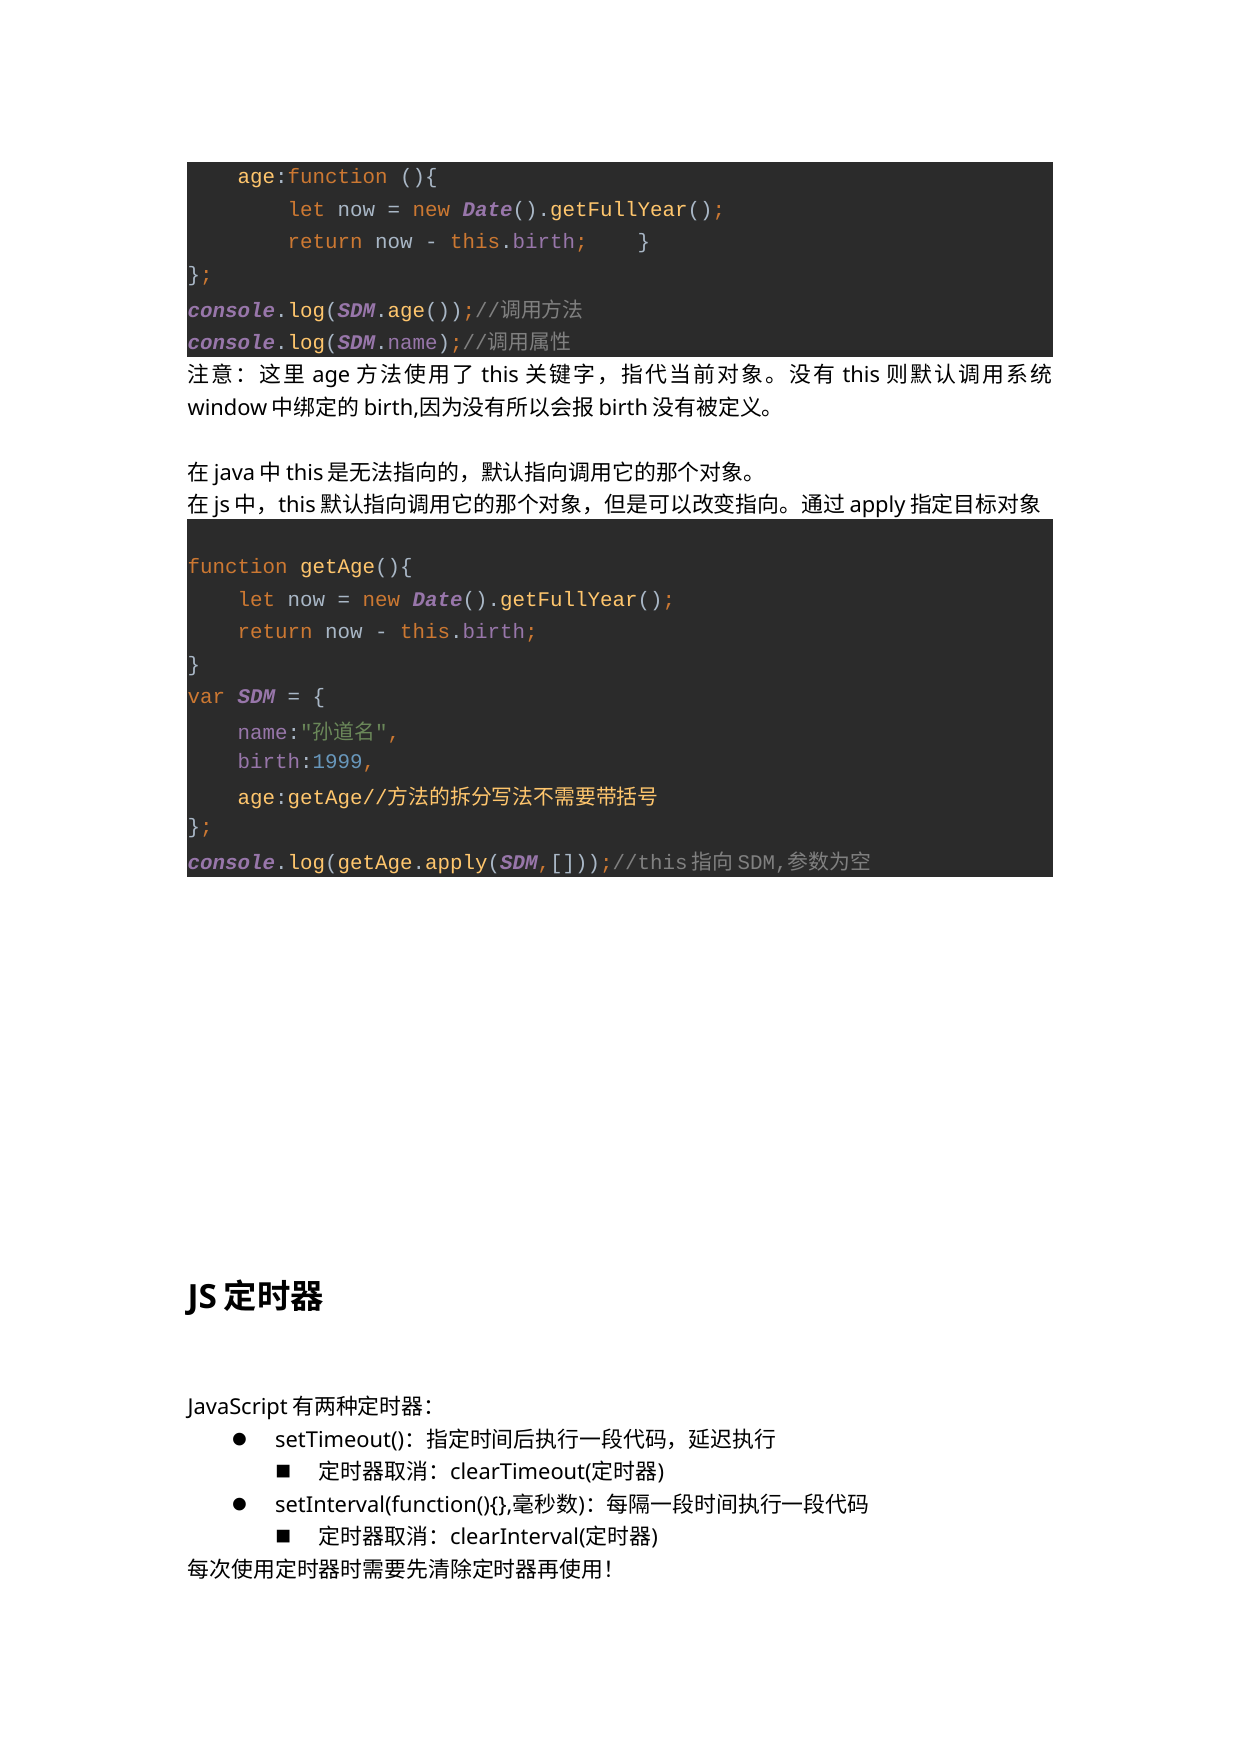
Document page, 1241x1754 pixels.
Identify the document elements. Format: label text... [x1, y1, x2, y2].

text 在js中，this默认指向调用它的那个对象，但是可以改变指向。通过apply指定目标对象 [187, 487, 1053, 519]
text 在java中this是无法指向的，默认指向调用它的那个对象。 [187, 454, 1053, 487]
list 定时器取消：clearInterval(定时器) [275, 1519, 1053, 1551]
list setTimeout()：指定时间后执行一段代码，延迟执行 [231, 1421, 1053, 1454]
list 定时器取消：clearTimeout(定时器) [275, 1454, 1053, 1486]
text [187, 162, 1053, 357]
text 注意：这里age方法使用了this关键字，指代当前对象。没有this则默认调用系统window中绑定的birth,因为没有所以会报birth没有被定义。 [187, 357, 1053, 422]
text 每次使用定时器时需要先清除定时器再使用！ [187, 1551, 1053, 1584]
list setInterval(function(){},毫秒数)：每隔一段时间执行一段代码 [231, 1486, 1053, 1519]
text JavaScript有两种定时器： [187, 1389, 1053, 1421]
text function getAge(){ let now = new Date().getFullYear(); return now - this.birth; } var SDM = { name:"孙道名", birth:1999, age:getAge//方法的拆分写法不需要带括号 }; console.log(getAge.apply(SDM,[]));//this指向SDM,参数为空 [187, 552, 1053, 877]
subtitle JS定时器 [187, 1262, 1053, 1327]
